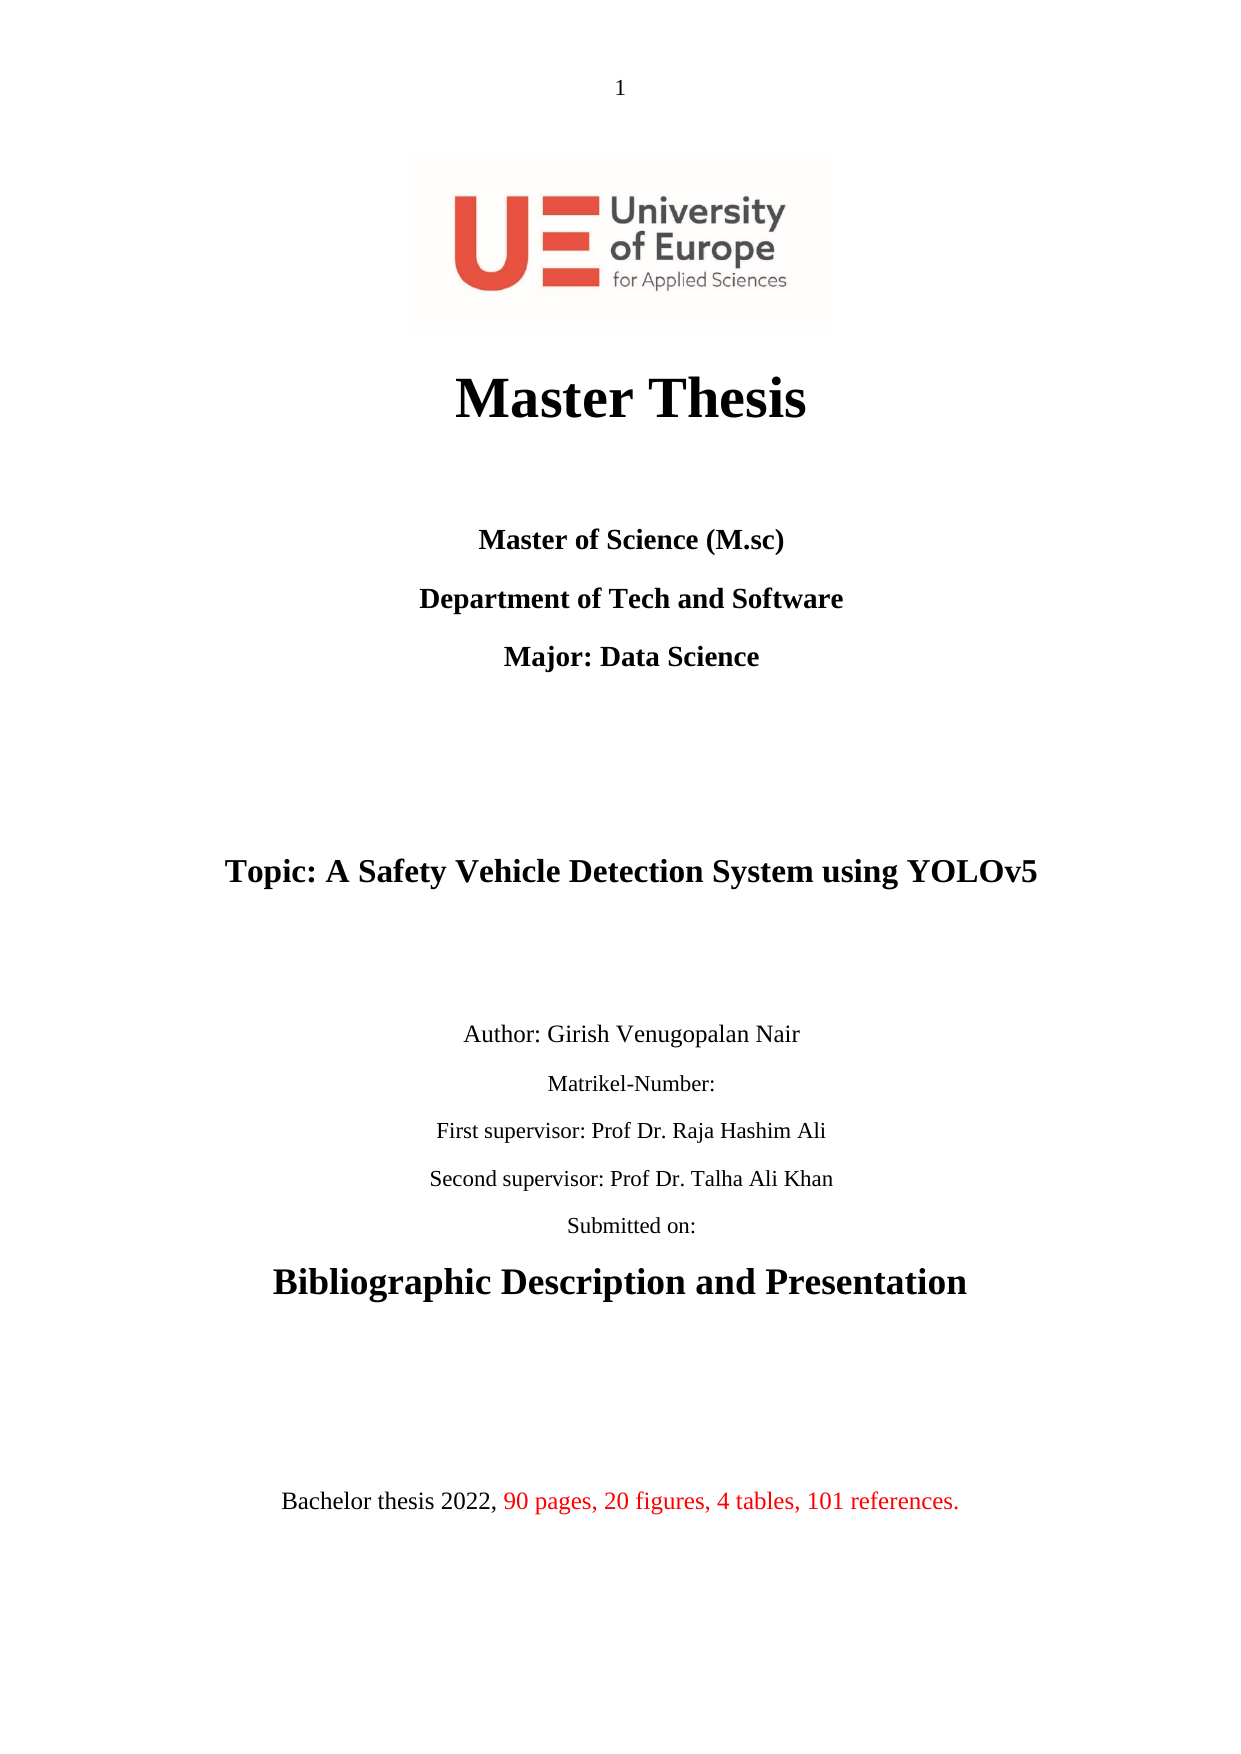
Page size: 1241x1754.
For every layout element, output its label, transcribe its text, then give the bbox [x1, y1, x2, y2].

text Bibliographic Description and Presentation [150, 1260, 1090, 1303]
text First supervisor: Prof Dr. Raja Hashim Ali [172, 1117, 1090, 1144]
text Bachelor thesis 2022, 90 pages, 20 figures, 4 tables, 101 references. [150, 1486, 1090, 1515]
text Submitted on: [172, 1212, 1090, 1239]
text Major: Data Science [172, 639, 1090, 673]
text Master of Science (M.sc) [172, 522, 1090, 556]
text Matrikel-Number: [172, 1070, 1090, 1096]
text Second supervisor: Prof Dr. Talha Ali Khan [172, 1165, 1090, 1191]
picture [408, 150, 832, 332]
text Topic: A Safety Vehicle Detection System using YOLOv5 [172, 851, 1090, 889]
text Author: Girish Venugopalan Nair [172, 1019, 1090, 1047]
text Department of Tech and Software [172, 581, 1090, 614]
text Master Thesis [172, 363, 1090, 430]
